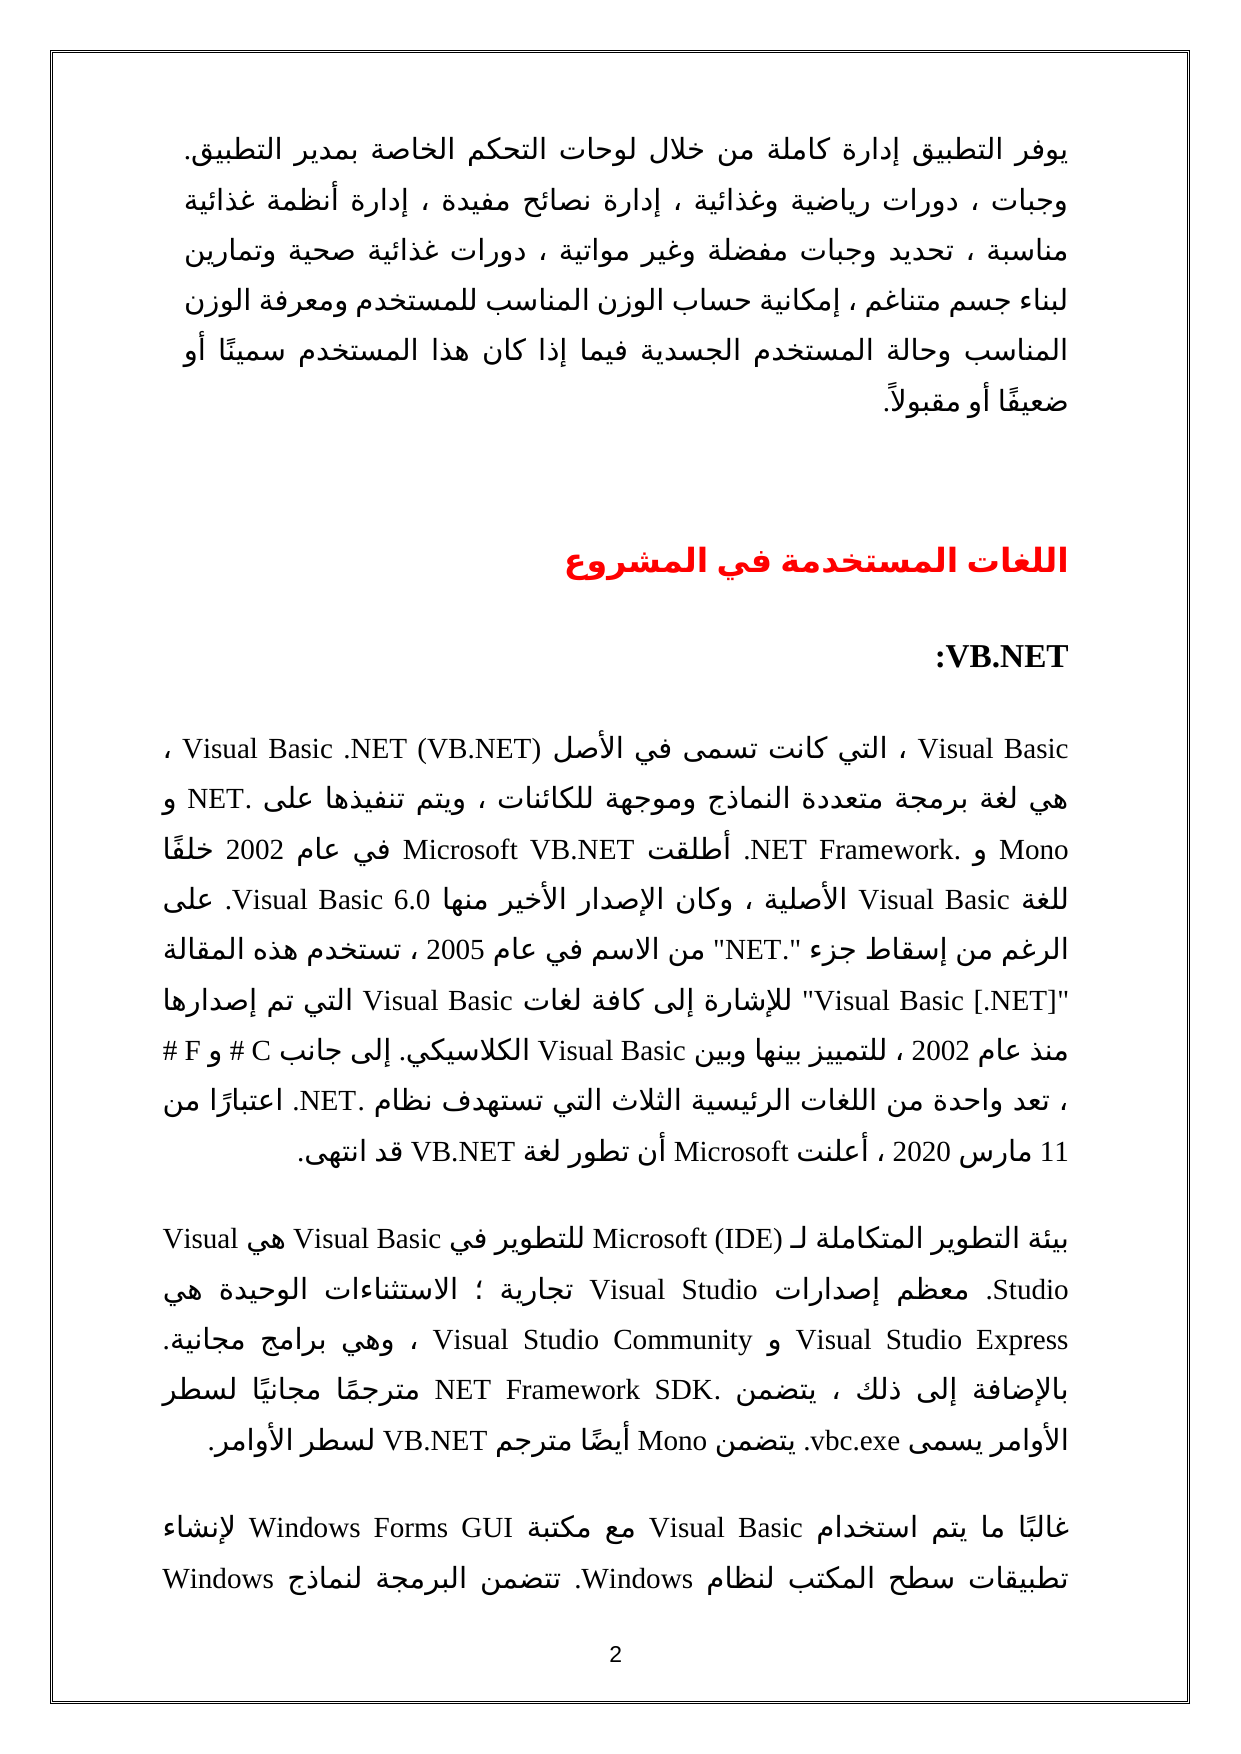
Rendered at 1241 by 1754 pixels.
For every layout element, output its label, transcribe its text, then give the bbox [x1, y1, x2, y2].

text بيئة التطوير المتكاملة لـ Microsoft (IDE) للتطوير في Visual Basic هي Visual Studio. معظم إصدارات Visual Studio تجارية ؛ الاستثناءات الوحيدة هي Visual Studio Express و Visual Studio Community ، وهي برامج مجانية. بالإضافة إلى ذلك ، يتضمن .NET Framework SDK مترجمًا مجانيًا لسطر الأوامر يسمى vbc.exe. يتضمن Mono أيضًا مترجم VB.NET لسطر الأوامر. [162, 1222, 1069, 1456]
text يوفر التطبيق إدارة كاملة من خلال لوحات التحكم الخاصة بمدير التطبيق. وجبات ، دورات رياضية وغذائية ، إدارة نصائح مفيدة ، إدارة أنظمة غذائية مناسبة ، تحديد وجبات مفضلة وغير مواتية ، دورات غذائية صحية وتمارين لبناء جسم متناغم ، إمكانية حساب الوزن المناسب للمستخدم ومعرفة الوزن المناسب وحالة المستخدم الجسدية فيما إذا كان هذا المستخدم سمينًا أو ضعيفًا أو مقبولاً. [183, 132, 1069, 417]
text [162, 1511, 1069, 1594]
text Visual Basic ، التي كانت تسمى في الأصل Visual Basic .NET (VB.NET) ، هي لغة برمجة متعددة النماذج وموجهة للكائنات ، ويتم تنفيذها على .NET و Mono و .NET Framework. أطلقت Microsoft VB.NET في عام 2002 خلفًا للغة Visual Basic الأصلية ، وكان الإصدار الأخير منها Visual Basic 6.0. على الرغم من إسقاط جزء ".NET" من الاسم في عام 2005 ، تستخدم هذه المقالة "Visual Basic [.NET]" للإشارة إلى كافة لغات Visual Basic التي تم إصدارها منذ عام 2002 ، للتمييز بينها وبين Visual Basic الكلاسيكي. إلى جانب C # و F # ، تعد واحدة من اللغات الرئيسية الثلاث التي تستهدف نظام .NET. اعتبارًا من 11 مارس 2020 ، أعلنت Microsoft أن تطور لغة VB.NET قد انتهى. [162, 731, 1069, 1167]
text VB.NET: [162, 636, 1069, 674]
text اللغات المستخدمة في المشروع [162, 541, 1069, 579]
